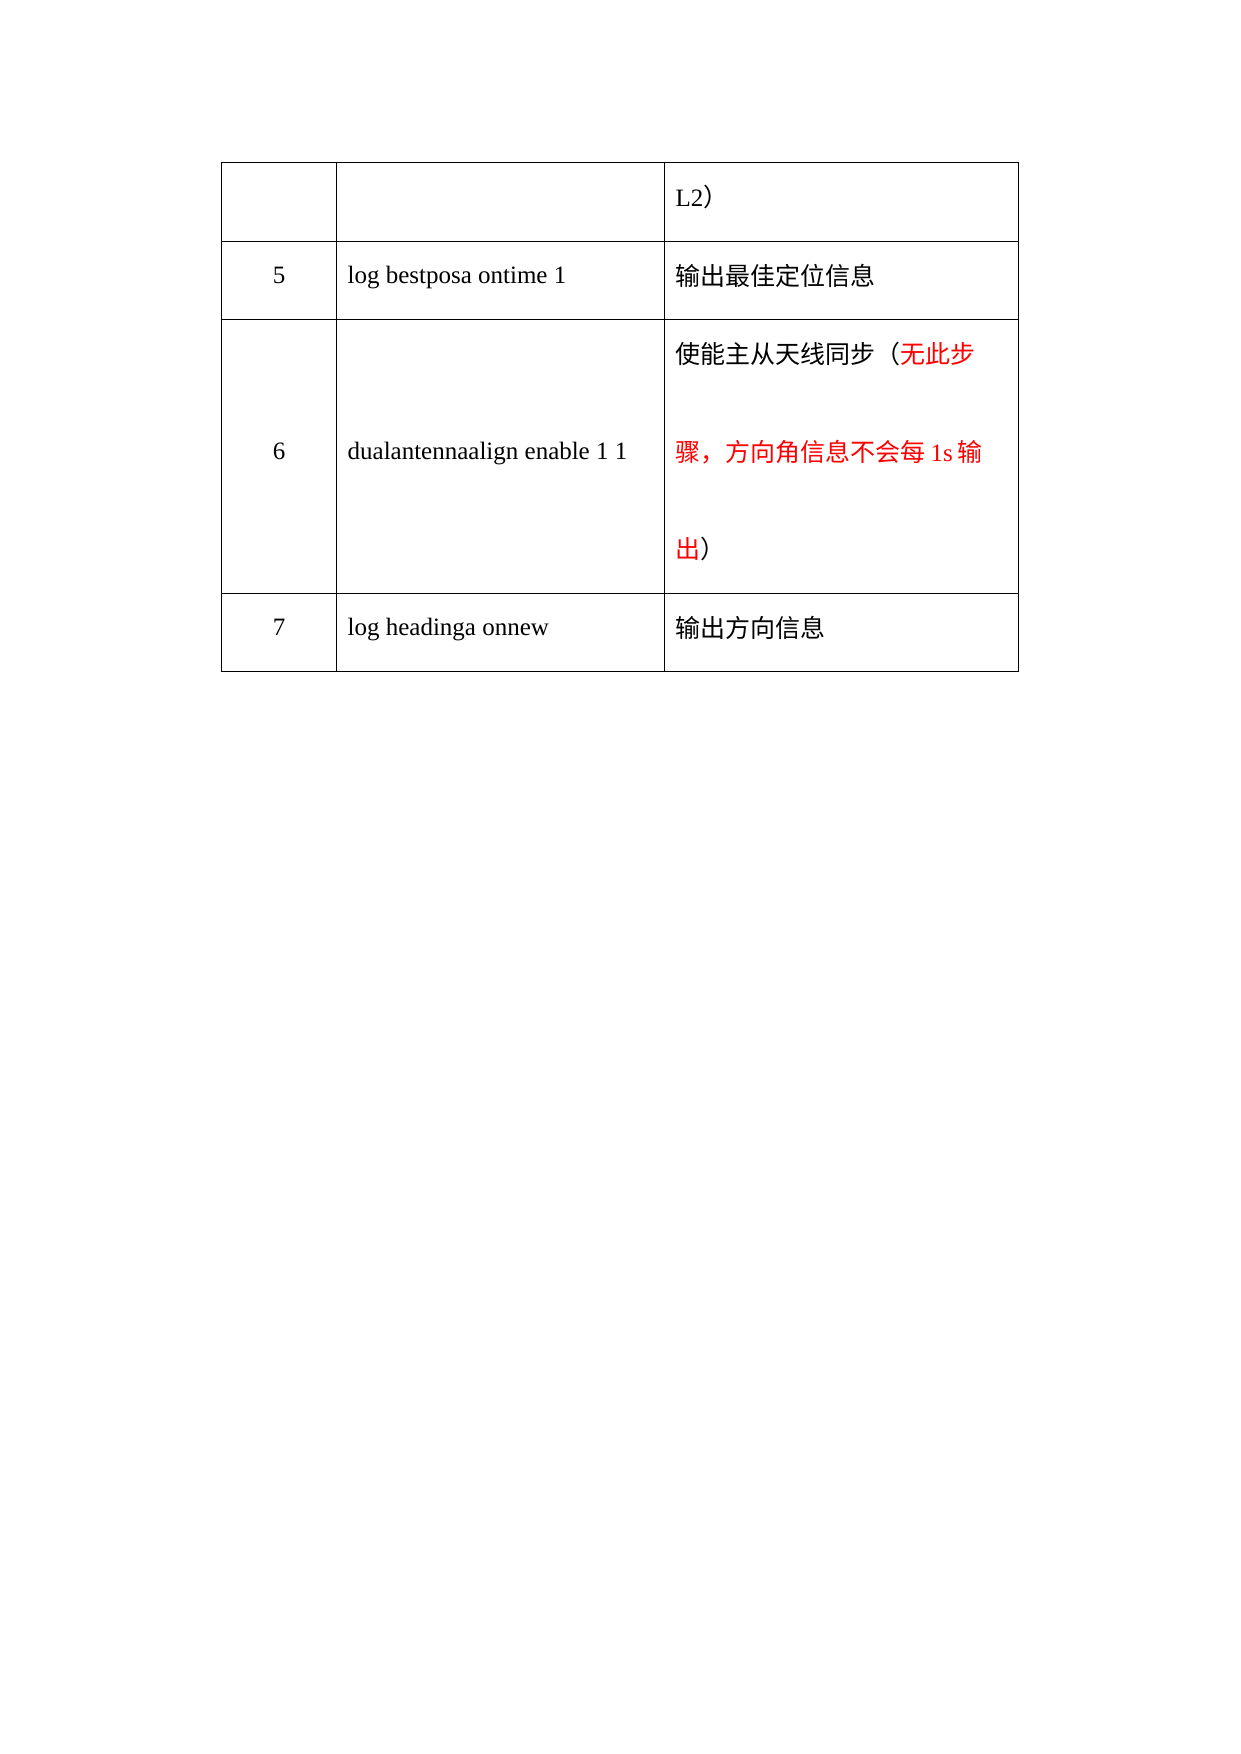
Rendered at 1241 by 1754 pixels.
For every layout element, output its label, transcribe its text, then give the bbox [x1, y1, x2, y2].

table_cell 使能主从天线同步（无此步骤，方向角信息不会每1s输出） [665, 320, 1018, 593]
table_cell 5 [222, 242, 336, 319]
table_cell log headinga onnew [337, 594, 664, 671]
table_cell dualantennaalign enable 1 1 [337, 320, 664, 593]
table_cell 4 [222, 163, 336, 241]
table_cell 输出方向信息 [665, 594, 1018, 671]
table_cell 输出从天线观测量（包括L1 L2） [665, 163, 1018, 241]
table_cell 6 [222, 320, 336, 593]
table_cell 输出最佳定位信息 [665, 242, 1018, 319]
table_cell log bestposa ontime 1 [337, 242, 664, 319]
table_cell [337, 163, 664, 241]
table_cell 7 [222, 594, 336, 671]
